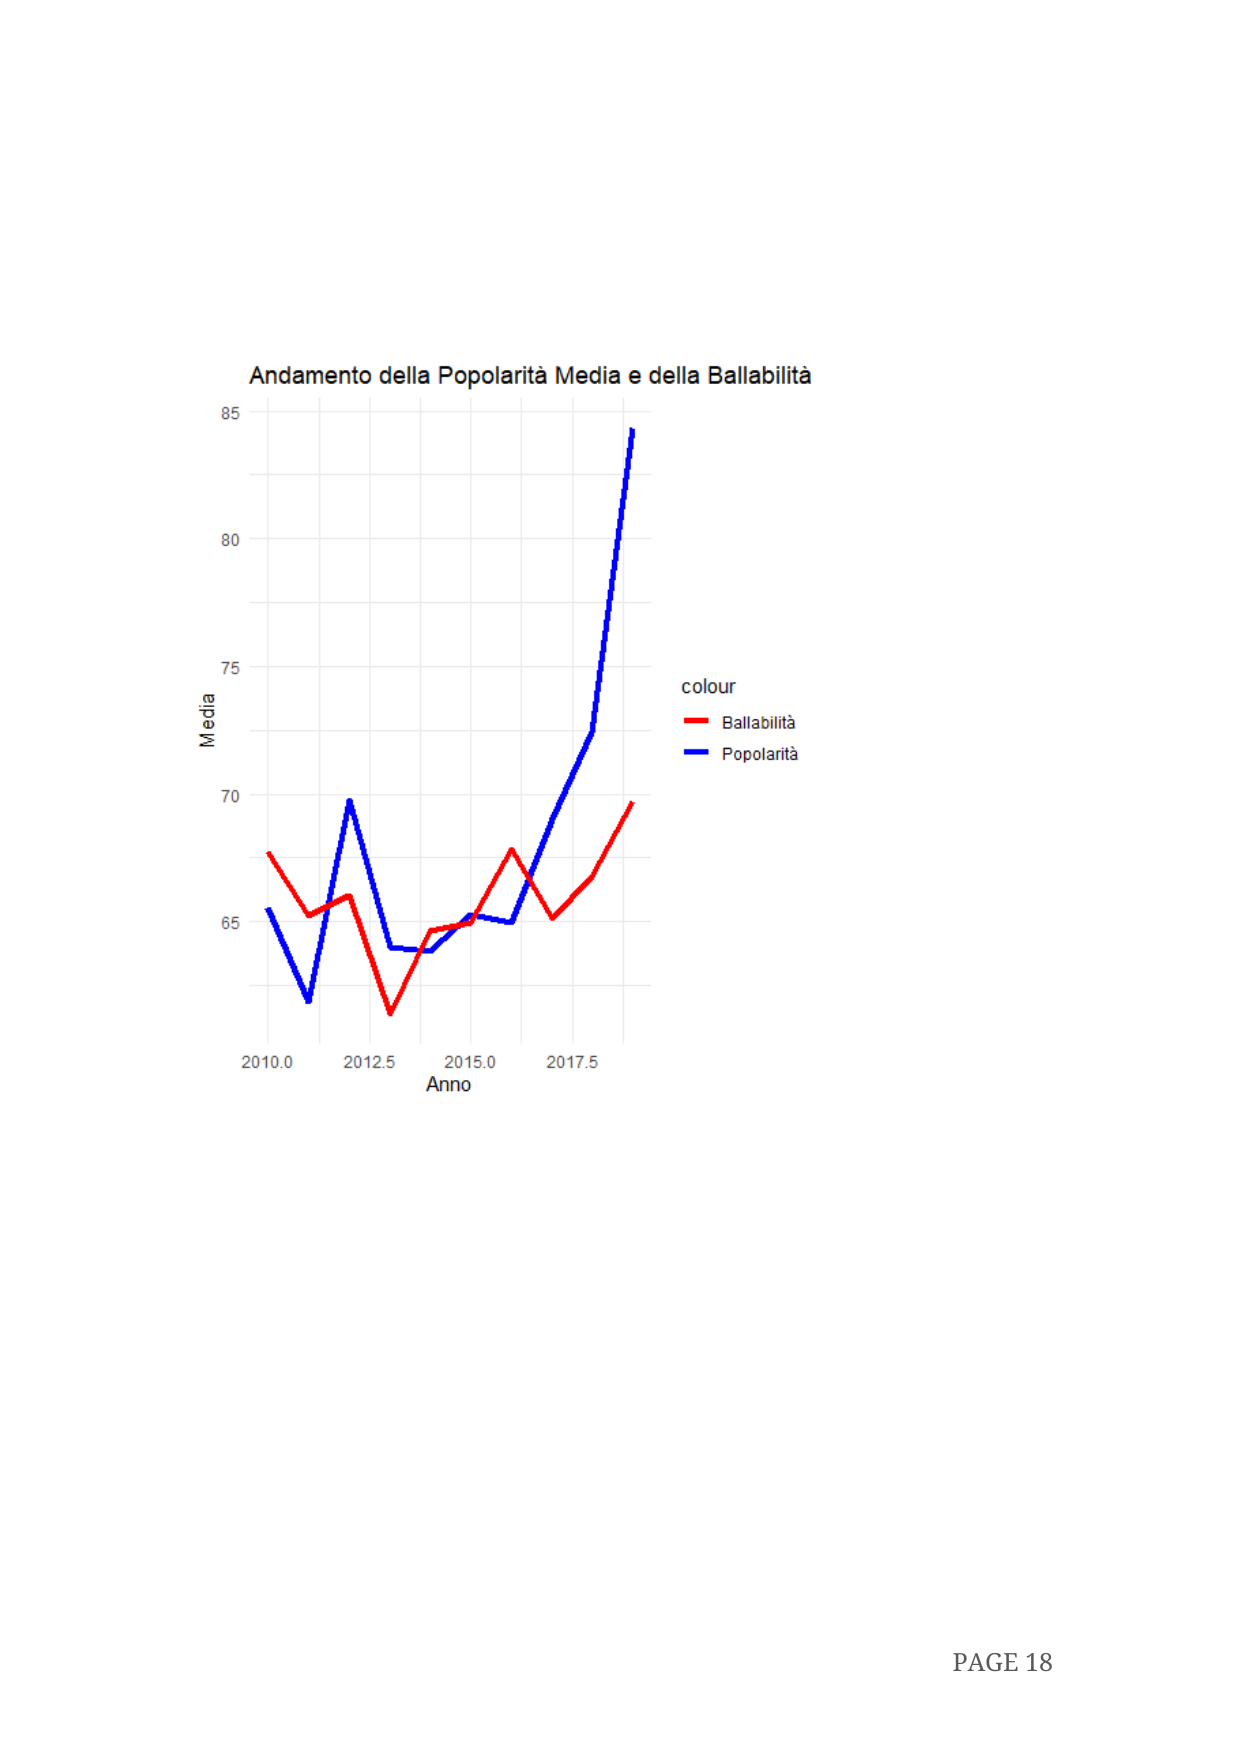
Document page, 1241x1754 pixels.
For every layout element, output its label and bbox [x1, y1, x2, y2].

picture [187, 354, 819, 1105]
